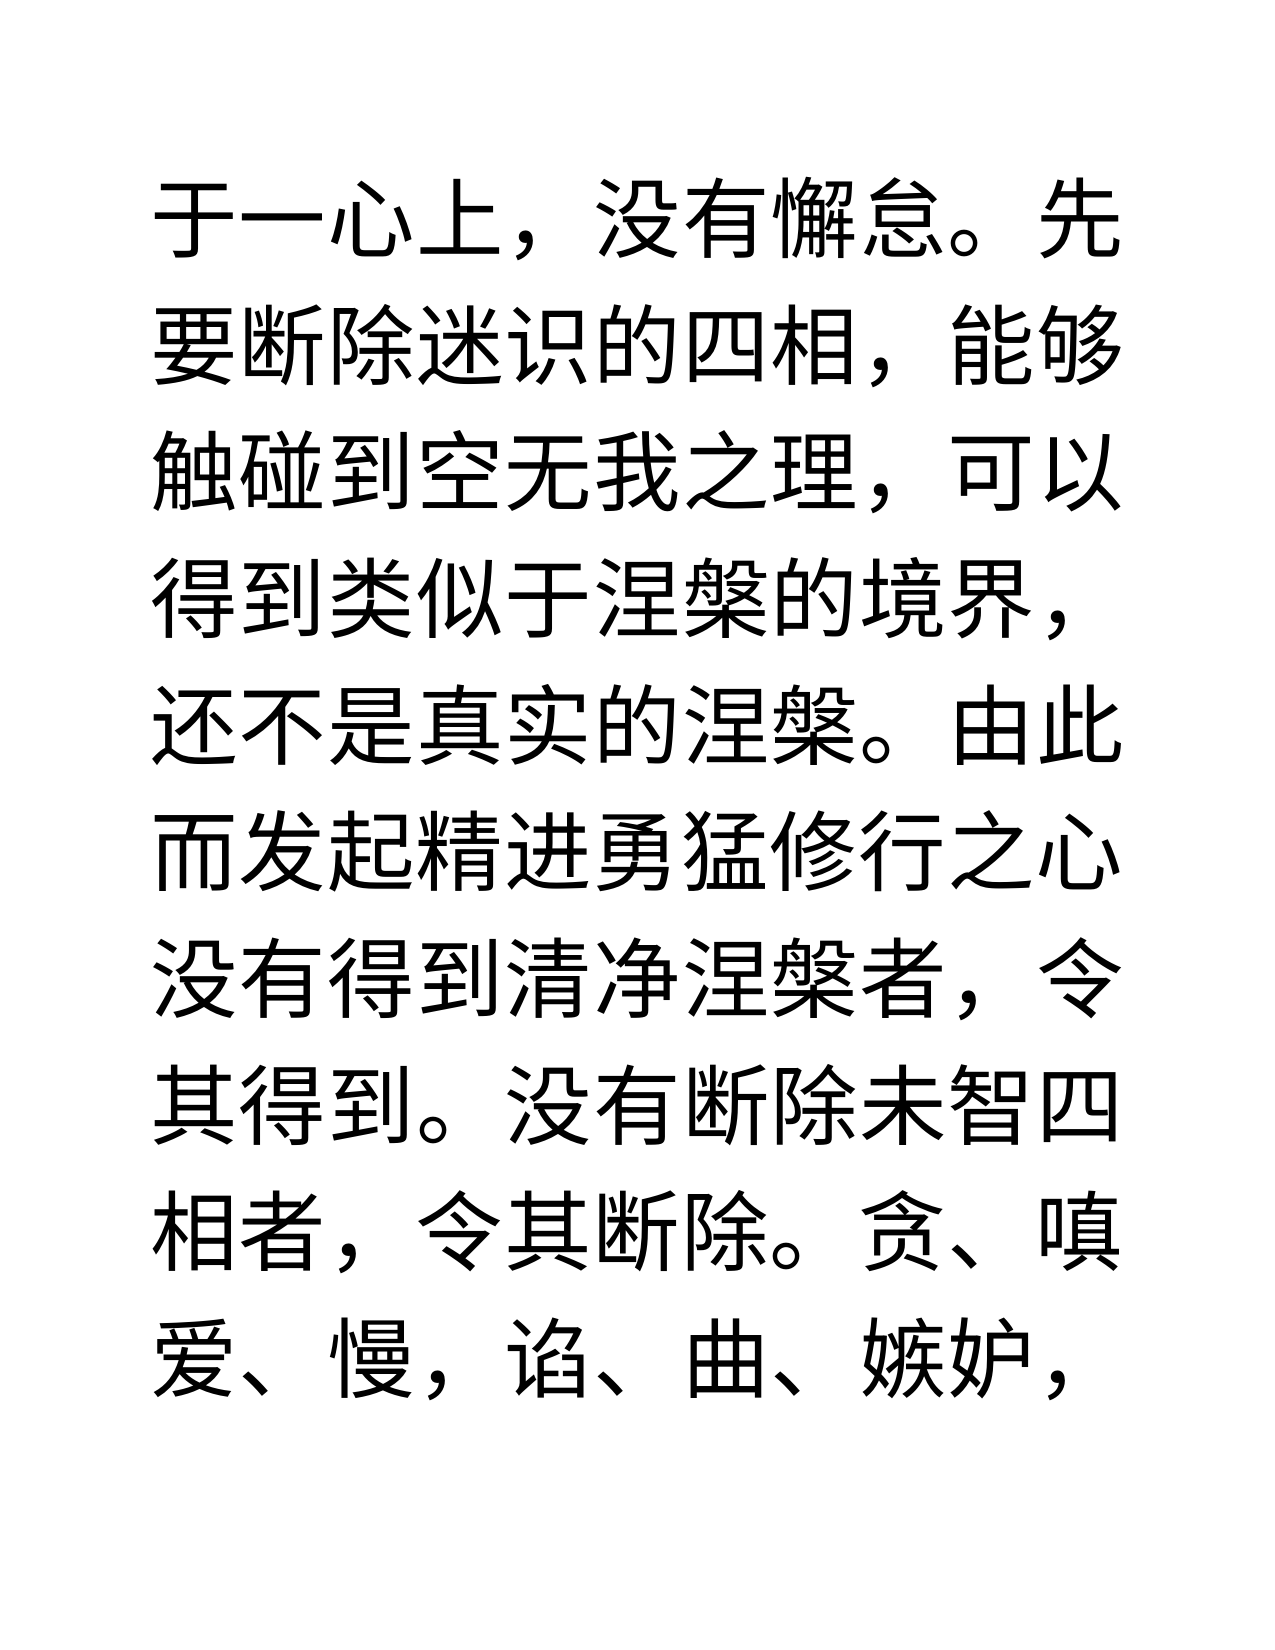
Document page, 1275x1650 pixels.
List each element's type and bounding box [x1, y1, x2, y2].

text [150, 150, 1125, 1417]
